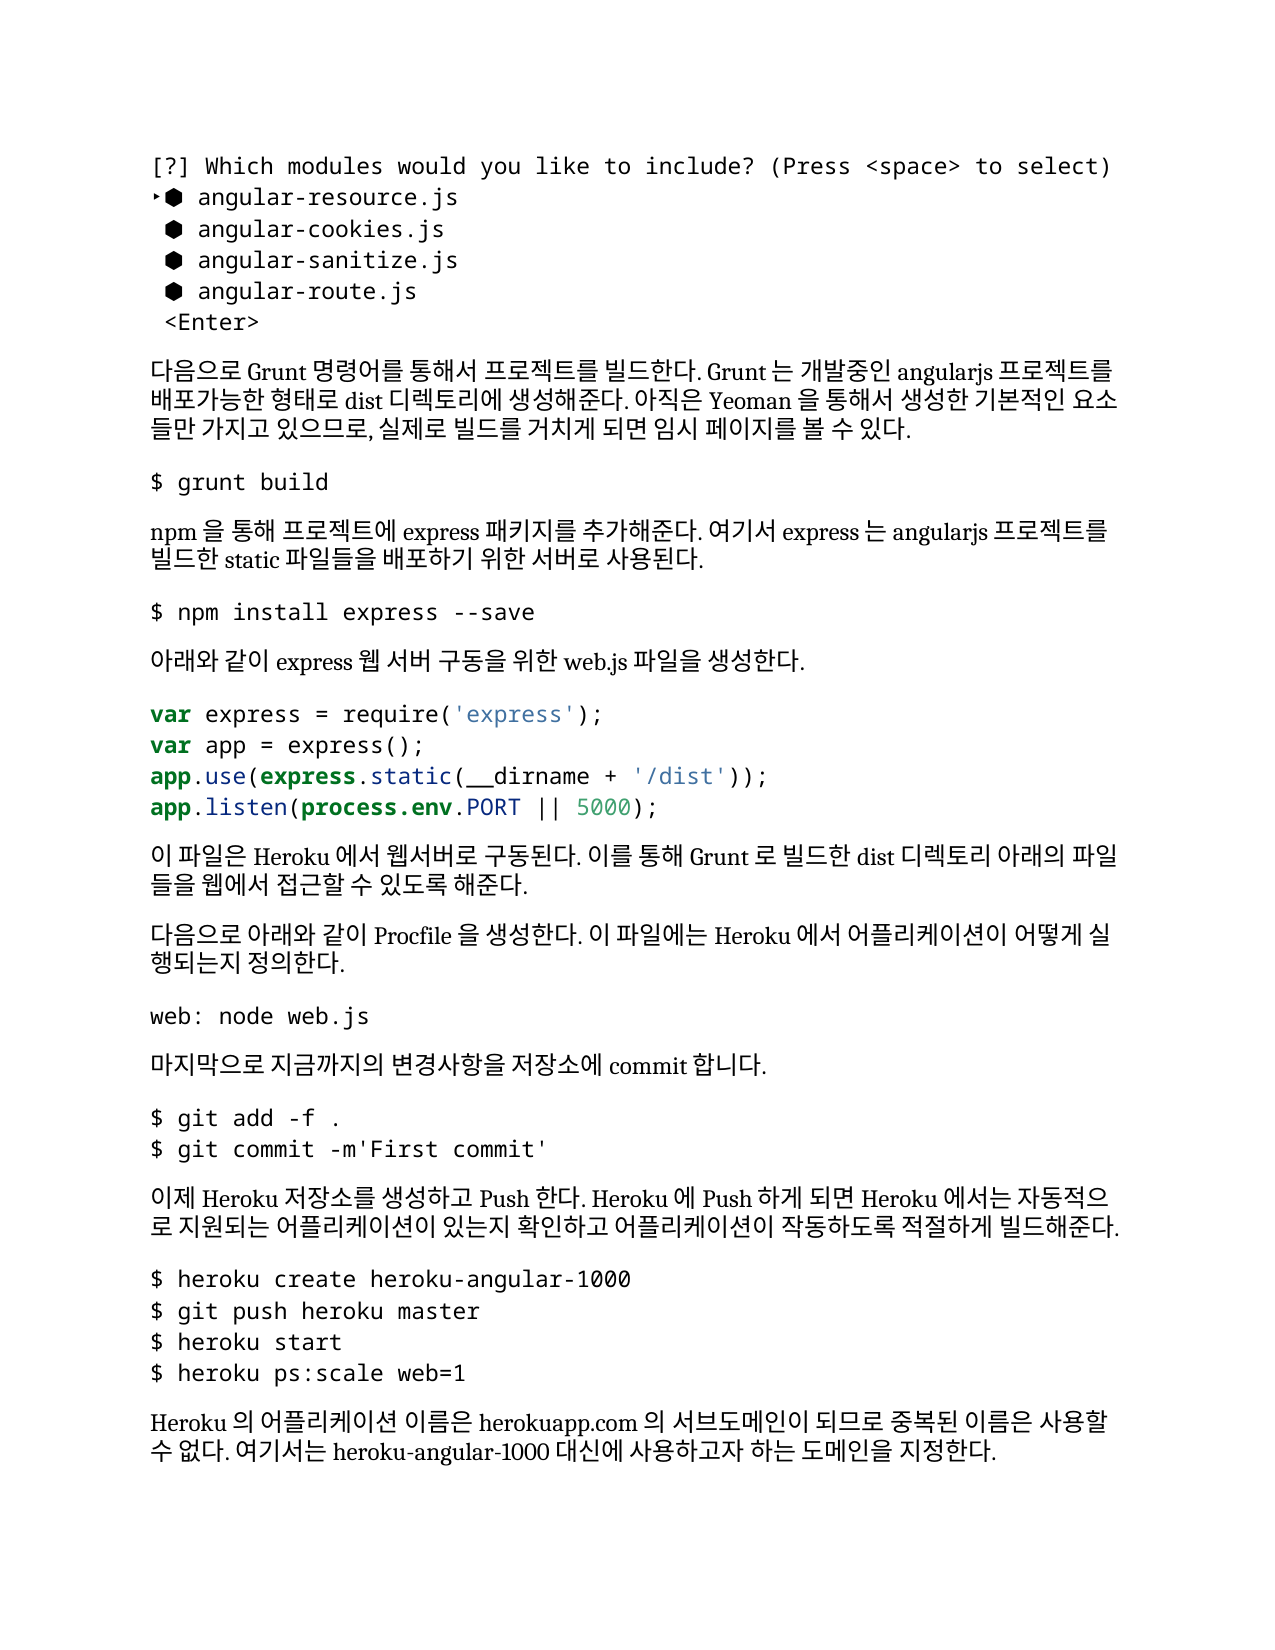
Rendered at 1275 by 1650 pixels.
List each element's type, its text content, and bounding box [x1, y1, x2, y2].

text var express = require('express'); var app = express(); app.use(express.static(__dirname + '/dist')); app.listen(process.env.PORT || 5000); [150, 697, 1125, 822]
text $ npm install express --save [150, 596, 1125, 627]
text 이제 Heroku 저장소를 생성하고 Push한다. Heroku에 Push하게 되면 Heroku에서는 자동적으로 지원되는 어플리케이션이 있는지 확인하고 어플리케이션이 작동하도록 적절하게 빌드해준다. [150, 1185, 1125, 1242]
text web: node web.js [150, 1000, 1125, 1031]
text 이 파일은 Heroku에서 웹서버로 구동된다. 이를 통해 Grunt로 빌드한 dist 디렉토리 아래의 파일들을 웹에서 접근할 수 있도록 해준다. [150, 843, 1125, 901]
text Heroku의 어플리케이션 이름은 herokuapp.com 의 서브도메인이 되므로 중복된 이름은 사용할 수 없다. 여기서는 heroku-angular-1000 대신에 사용하고자 하는 도메인을 지정한다. [150, 1409, 1125, 1467]
text 아래와 같이 express 웹 서버 구동을 위한 web.js 파일을 생성한다. [150, 648, 1125, 677]
text 다음으로 Grunt 명령어를 통해서 프로젝트를 빌드한다. Grunt는 개발중인 angularjs 프로젝트를 배포가능한 형태로 dist 디렉토리에 생성해준다. 아직은 Yeoman을 통해서 생성한 기본적인 요소들만 가지고 있으므로, 실제로 빌드를 거치게 되면 임시 페이지를 볼 수 있다. [150, 358, 1125, 444]
text $ heroku create heroku-angular-1000 $ git push heroku master $ heroku start $ heroku ps:scale web=1 [150, 1263, 1125, 1388]
text 다음으로 아래와 같이 Procfile을 생성한다. 이 파일에는 Heroku에서 어플리케이션이 어떻게 실행되는지 정의한다. [150, 922, 1125, 979]
text $ grunt build [150, 465, 1125, 497]
text $ git add -f . $ git commit -m'First commit' [150, 1102, 1125, 1164]
text npm을 통해 프로젝트에 express 패키지를 추가해준다. 여기서 express는 angularjs 프로젝트를 빌드한 static 파일들을 배포하기 위한 서버로 사용된다. [150, 517, 1125, 575]
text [150, 150, 1125, 337]
text 마지막으로 지금까지의 변경사항을 저장소에 commit합니다. [150, 1052, 1125, 1081]
